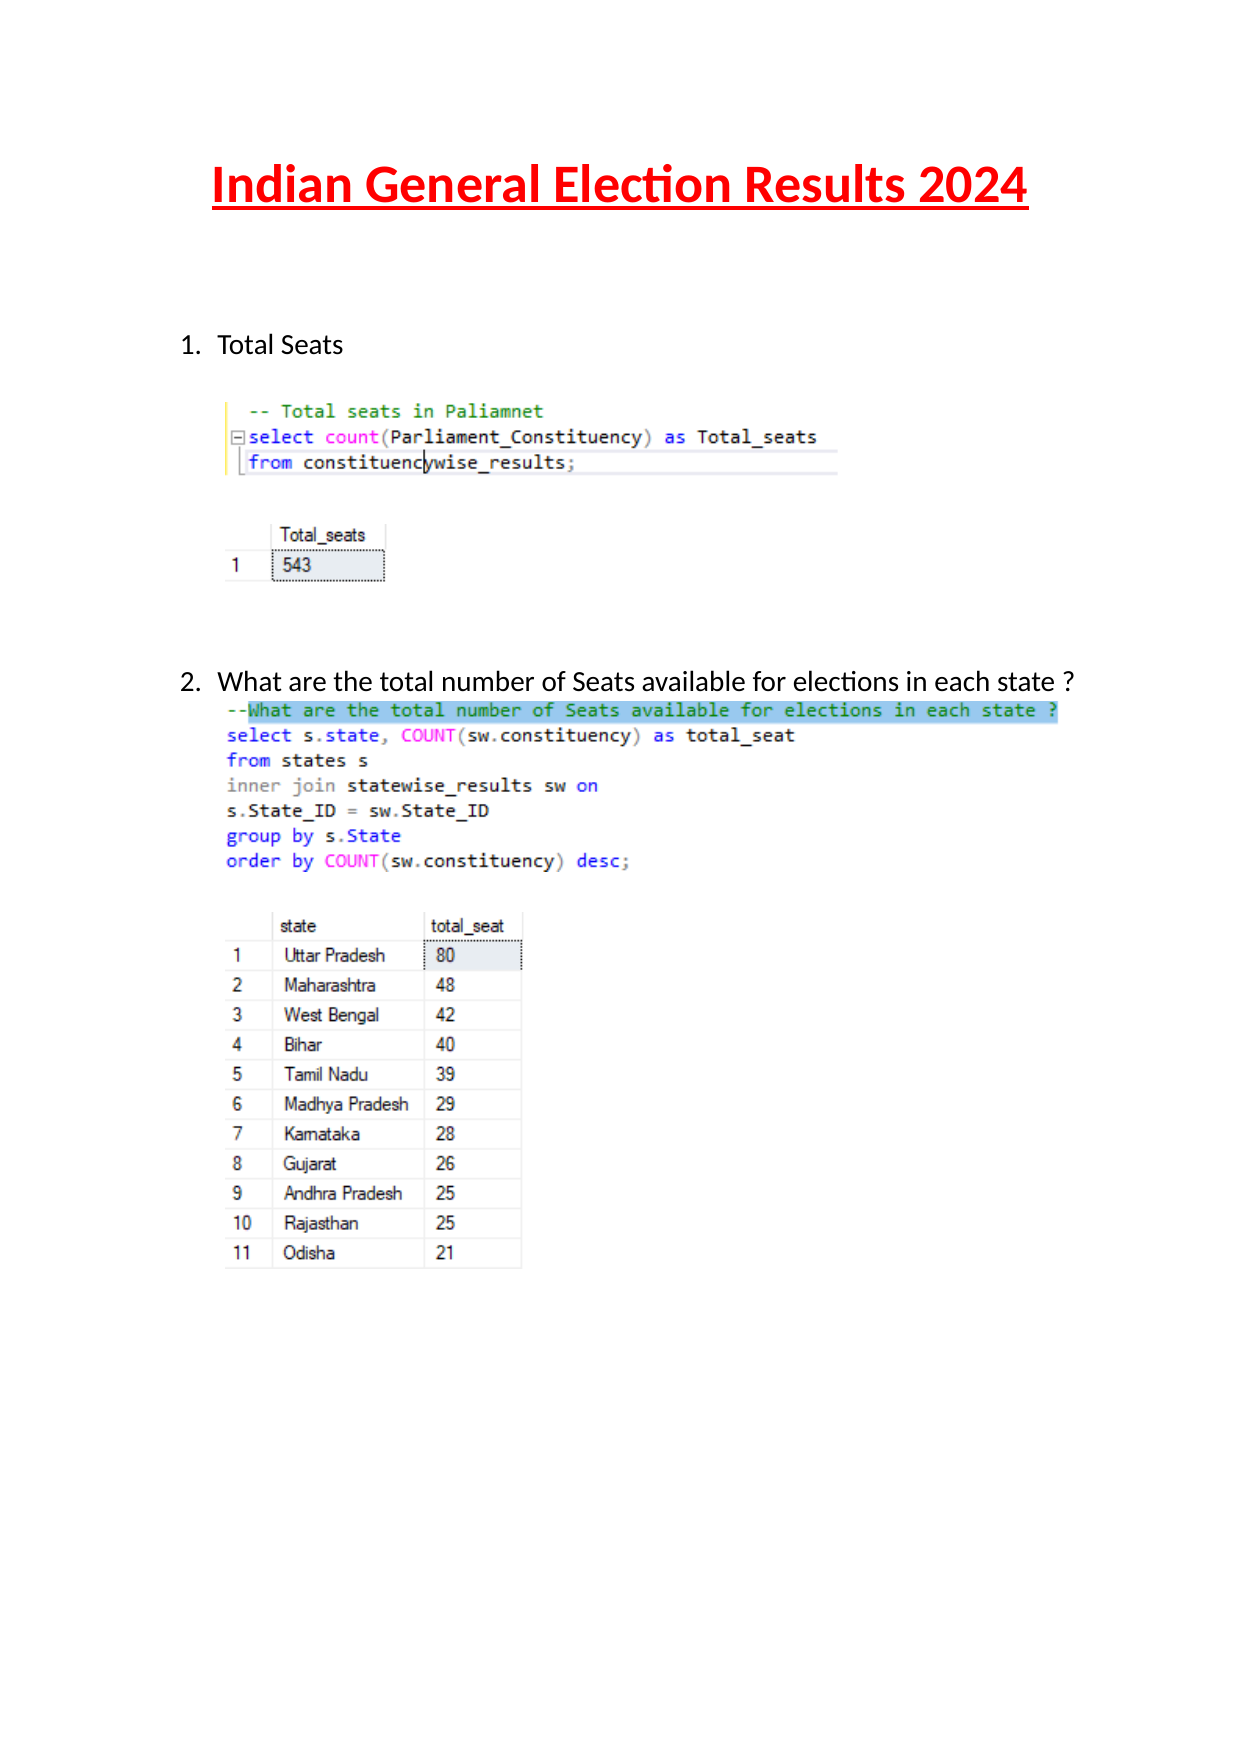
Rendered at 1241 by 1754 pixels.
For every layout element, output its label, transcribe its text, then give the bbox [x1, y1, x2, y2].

text Indian General Election Results 2024 [150, 150, 1090, 216]
list What are the total number of Seats available for elections in each state ? [179, 663, 1090, 699]
list Total Seats [179, 326, 1090, 362]
picture [225, 524, 393, 585]
picture [225, 701, 1066, 872]
picture [225, 912, 524, 1269]
picture [225, 402, 838, 485]
